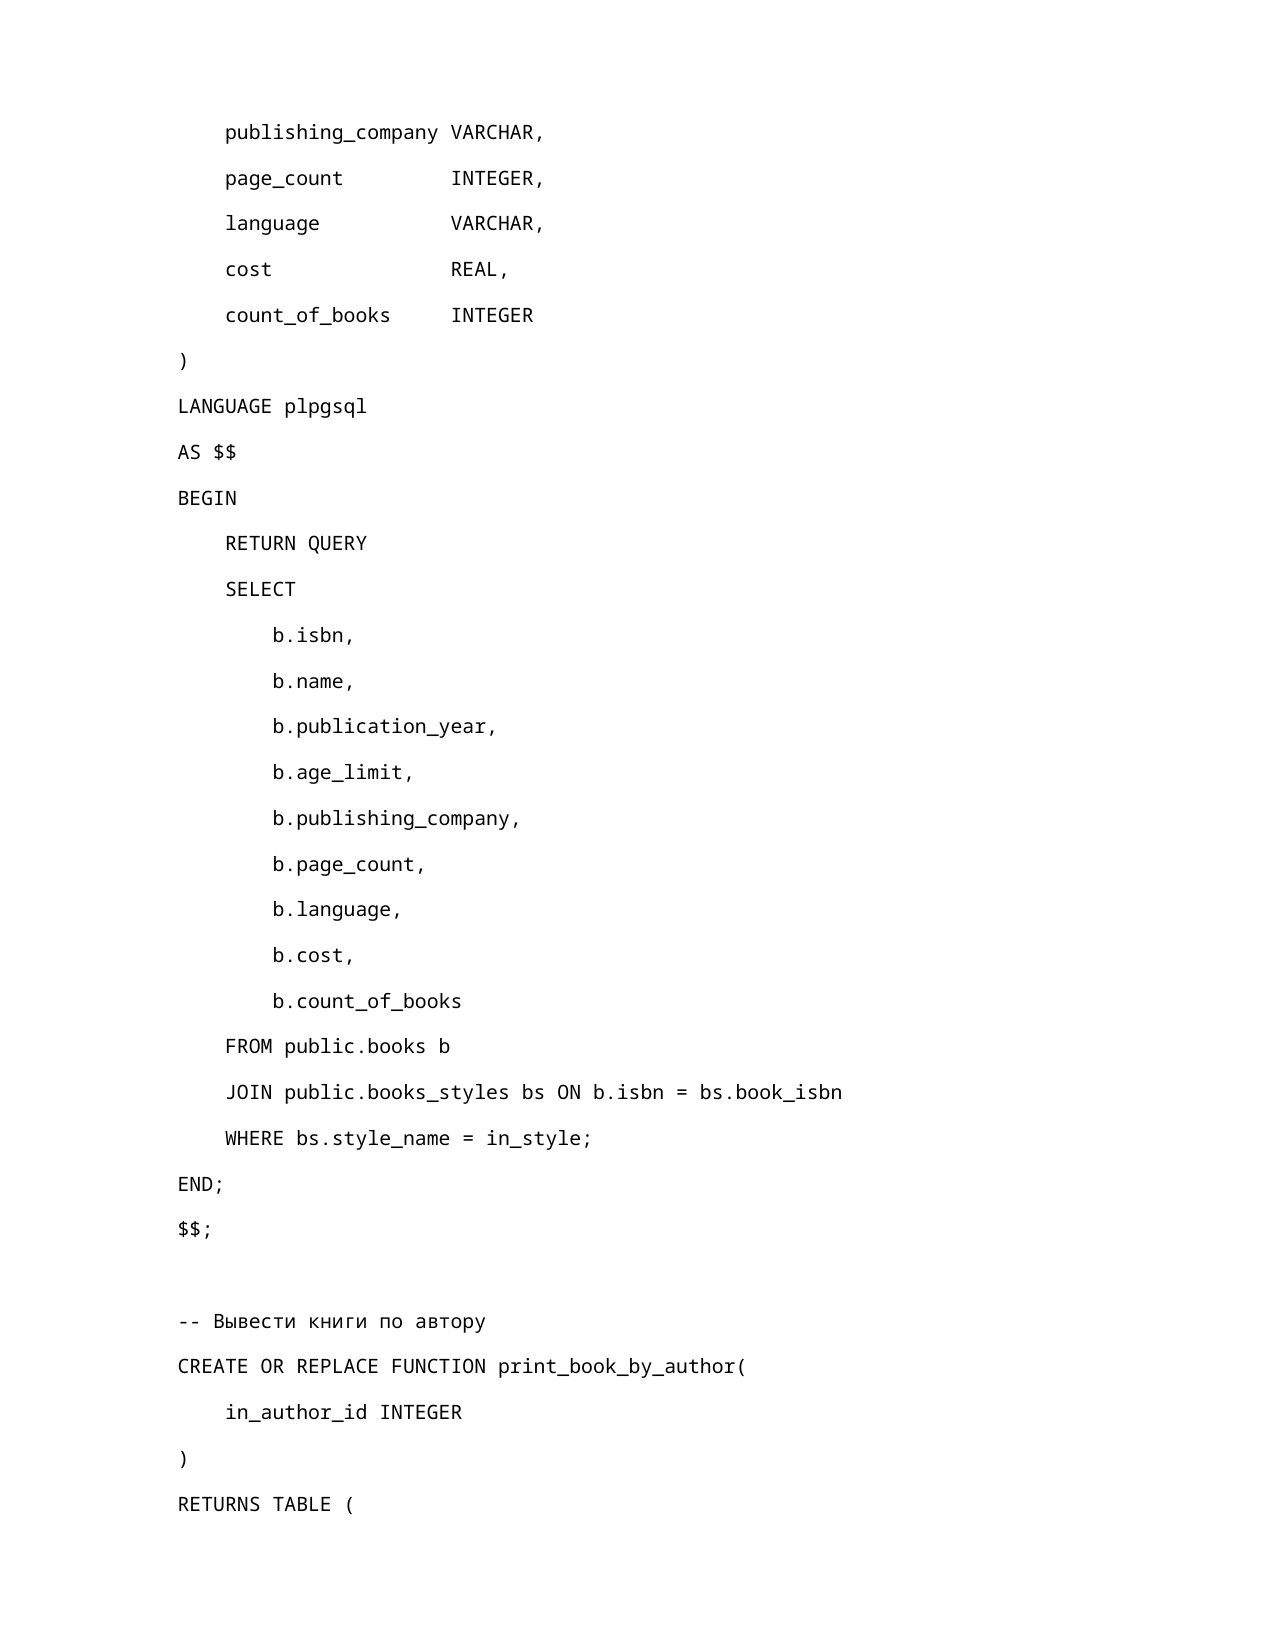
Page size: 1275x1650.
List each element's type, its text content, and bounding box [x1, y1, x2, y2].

text JOIN public.books_styles bs ON b.isbn = bs.book_isbn [177, 1078, 1186, 1105]
text SELECT [177, 575, 1186, 602]
text b.language, [177, 896, 1186, 922]
text AS $$ [177, 438, 1186, 465]
text WHERE bs.style_name = in_style; [177, 1124, 1186, 1151]
text ) [177, 347, 1186, 374]
text page_count INTEGER, [177, 164, 1186, 191]
text END; [177, 1170, 1186, 1197]
text b.count_of_books [177, 987, 1186, 1014]
text b.publishing_company, [177, 804, 1186, 831]
text $$; [177, 1216, 1186, 1243]
text -- Вывести книги по автору [177, 1307, 1186, 1334]
text cost REAL, [177, 255, 1186, 282]
text b.page_count, [177, 850, 1186, 877]
text RETURN QUERY [177, 530, 1186, 557]
text LANGUAGE plpgsql [177, 392, 1186, 419]
text b.name, [177, 667, 1186, 694]
text RETURNS TABLE ( [177, 1490, 1186, 1517]
text BEGIN [177, 484, 1186, 511]
text CREATE OR REPLACE FUNCTION print_book_by_author( [177, 1353, 1186, 1380]
text count_of_books INTEGER [177, 301, 1186, 328]
text FROM public.books b [177, 1033, 1186, 1060]
text b.cost, [177, 941, 1186, 968]
text publishing_company VARCHAR, [177, 118, 1186, 145]
text b.age_limit, [177, 758, 1186, 785]
text b.isbn, [177, 621, 1186, 648]
text language VARCHAR, [177, 209, 1186, 237]
text ) [177, 1444, 1186, 1471]
text in_author_id INTEGER [177, 1398, 1186, 1426]
text b.publication_year, [177, 713, 1186, 739]
